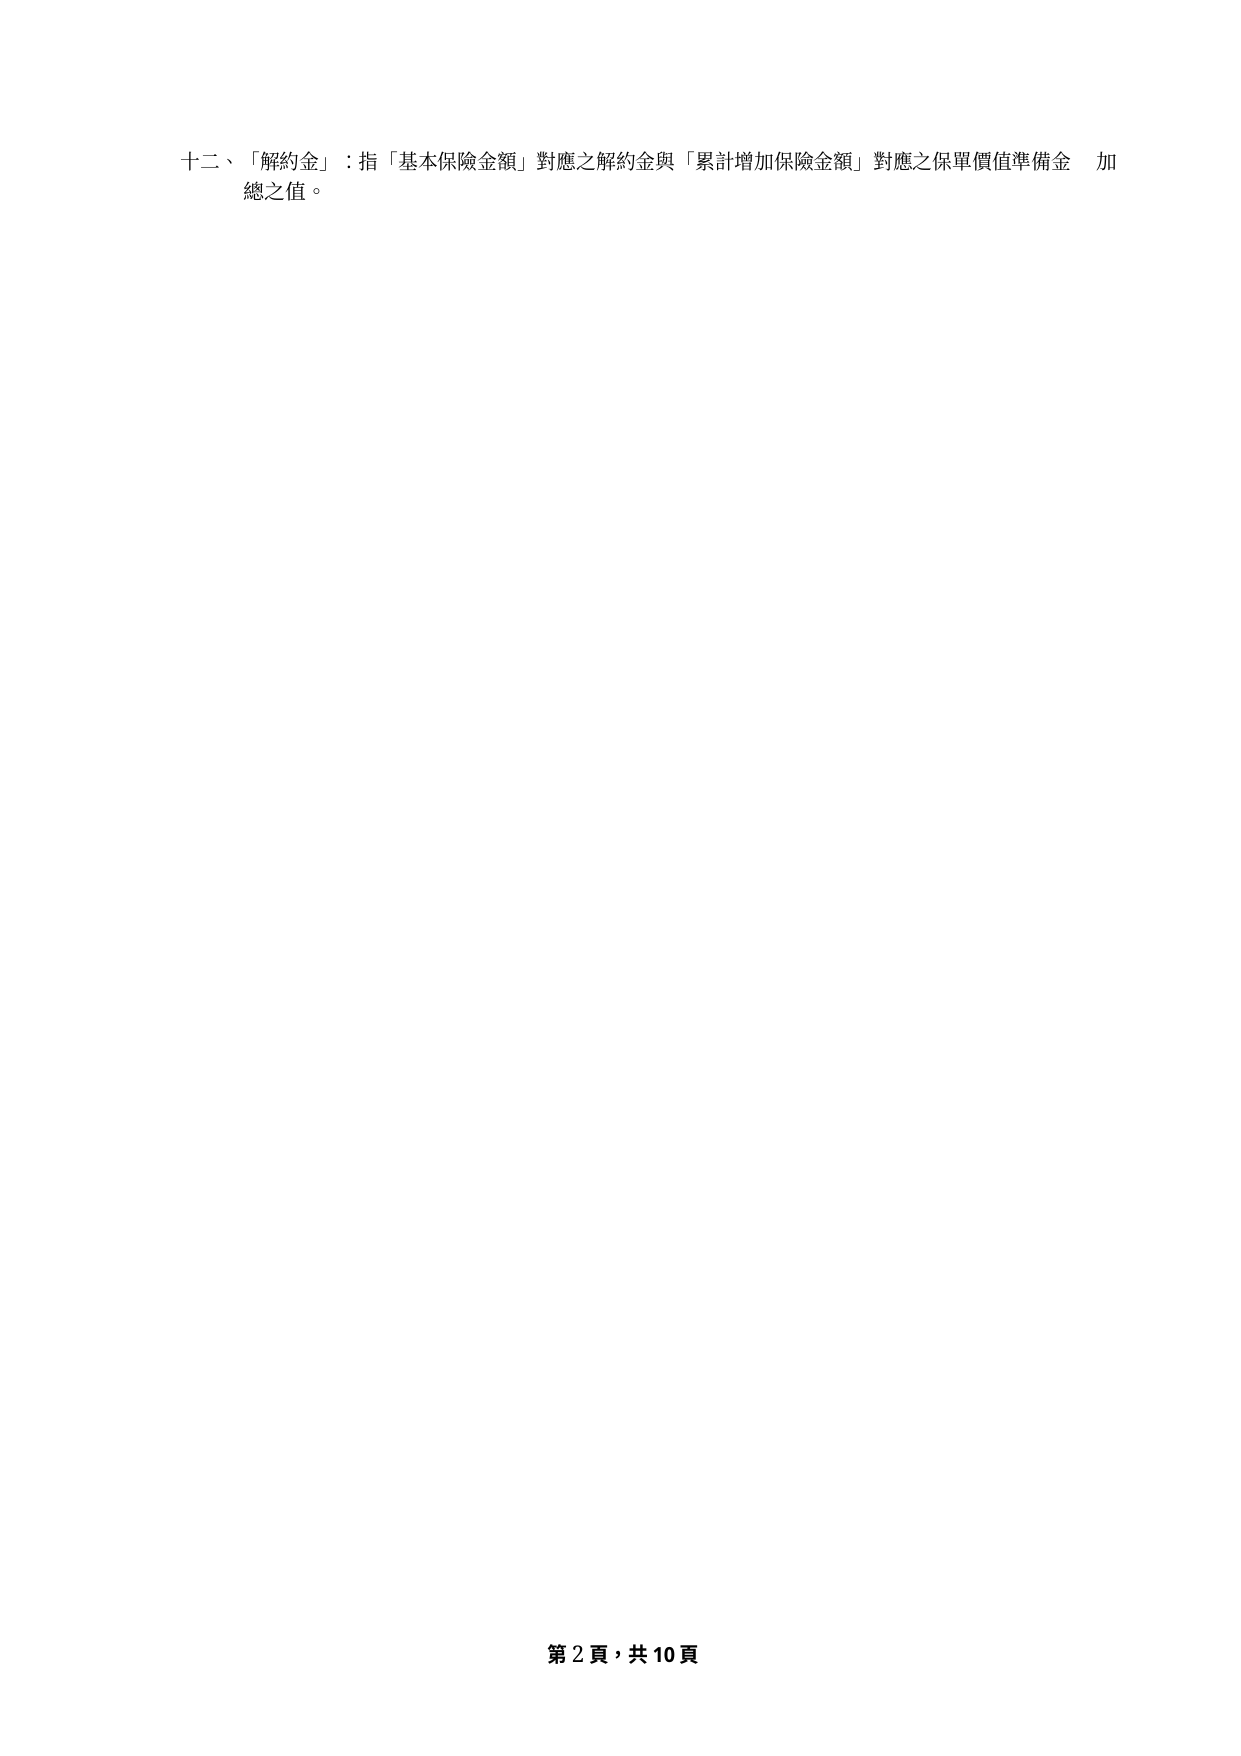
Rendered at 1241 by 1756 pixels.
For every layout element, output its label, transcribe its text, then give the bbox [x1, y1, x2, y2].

text 十二、「解約金」：指「基本保險金額」對應之解約金與「累計增加保險金額」對應之保單價值準備金 加總之值。 [181, 146, 1122, 206]
